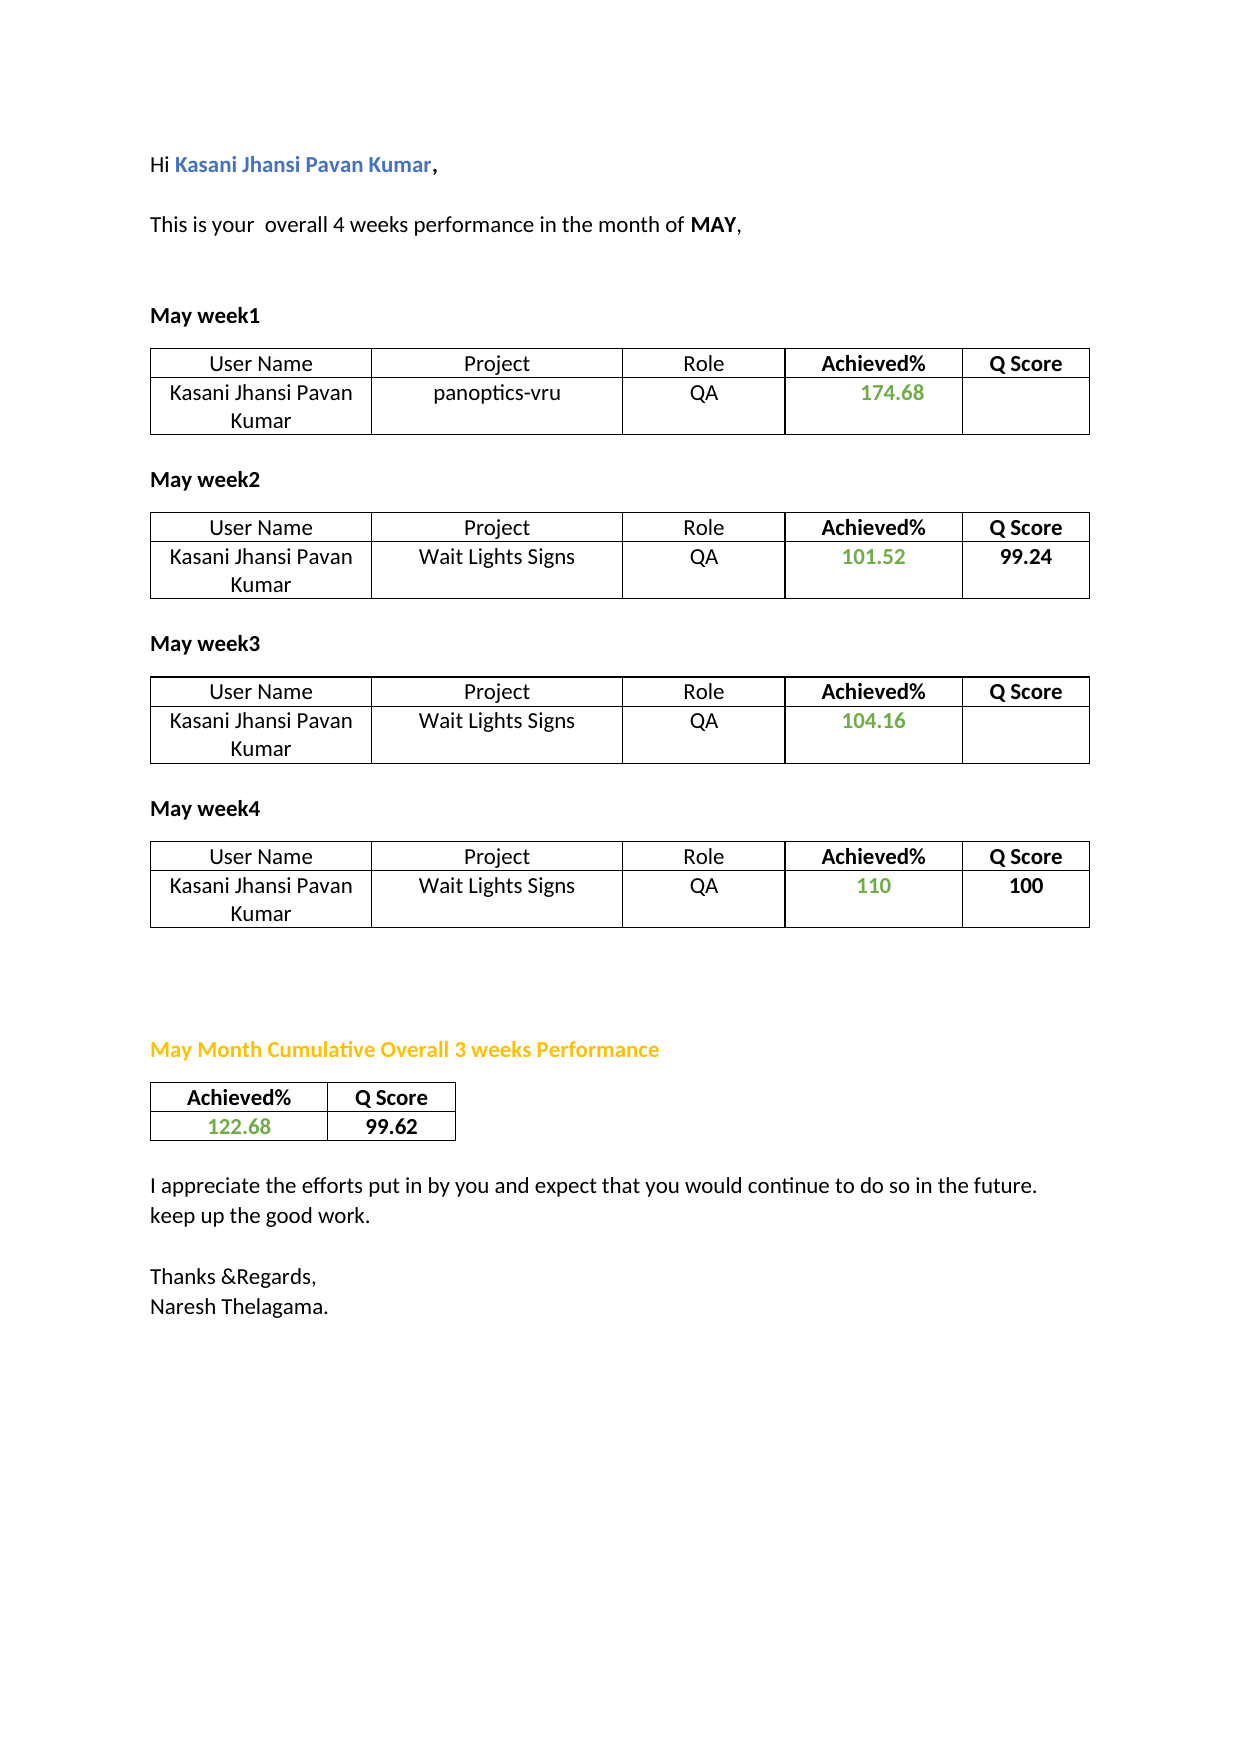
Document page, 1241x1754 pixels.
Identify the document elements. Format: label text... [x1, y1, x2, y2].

table_cell [963, 707, 1089, 763]
table_cell [372, 871, 622, 927]
table_header User Name [151, 842, 371, 870]
table_cell Kasani Jhansi Pavan Kumar [151, 707, 371, 763]
table_header User Name [151, 349, 371, 377]
table_header Q Score [963, 513, 1089, 541]
table_cell 122.68 [151, 1112, 327, 1140]
table_cell QA [623, 378, 784, 434]
table_header Achieved% [151, 1083, 327, 1111]
text May Month Cumulative Overall 3 weeks Performance [150, 1005, 1090, 1063]
table_header Role [623, 513, 784, 541]
table_cell 110 [786, 871, 962, 927]
table_header Achieved% [786, 842, 962, 870]
table_header Role [623, 842, 784, 870]
table_cell [963, 378, 1089, 434]
table_header Role [623, 678, 784, 706]
table_header Q Score [963, 678, 1089, 706]
table_header Q Score [328, 1083, 455, 1111]
table_cell 99.24 [963, 542, 1089, 598]
table_cell Wait Lights Signs [372, 542, 622, 598]
text May week2 [150, 435, 1090, 493]
table_header Project [372, 513, 622, 541]
table_header Q Score [963, 349, 1089, 377]
table_cell 101.52 [786, 542, 962, 598]
table_header Achieved% [786, 678, 962, 706]
text Hi Kasani Jhansi Pavan Kumar, This is your overall 4 weeks performance in the month of MAY, It is apparent that you have continued to meet and exceed your job expectations.you have made some significant contributions, which have had a positive impact on the performance of our overall team. May week1 [150, 150, 1090, 329]
text May week4 [150, 764, 1090, 822]
table_cell 100 [963, 871, 1089, 927]
table_cell 174.68 [786, 378, 962, 434]
text I appreciate the efforts put in by you and expect that you would continue to do so in the future. keep up the good work. Thanks &Regards, Naresh Thelagama. [150, 1141, 1090, 1320]
table_cell 104.16 [786, 707, 962, 763]
table_header Role [623, 349, 784, 377]
text May week3 [150, 599, 1090, 658]
table_cell QA [623, 707, 784, 763]
table_cell Kasani Jhansi Pavan Kumar [151, 871, 371, 927]
table_cell 99.62 [328, 1112, 455, 1140]
table_header Q Score [963, 842, 1089, 870]
table_header User Name [151, 678, 371, 706]
table_header Project [372, 349, 622, 377]
table_cell Wait Lights Signs [372, 707, 622, 763]
table_cell panoptics-vru [372, 378, 622, 434]
table_header Achieved% [786, 349, 962, 377]
table_header Project [372, 678, 622, 706]
table_header User Name [151, 513, 371, 541]
table_header Project [372, 842, 622, 870]
table_cell [623, 871, 784, 927]
table_header Achieved% [786, 513, 962, 541]
table_cell Kasani Jhansi Pavan Kumar [151, 378, 371, 434]
table_cell QA [623, 542, 784, 598]
table_cell Kasani Jhansi Pavan Kumar [151, 542, 371, 598]
